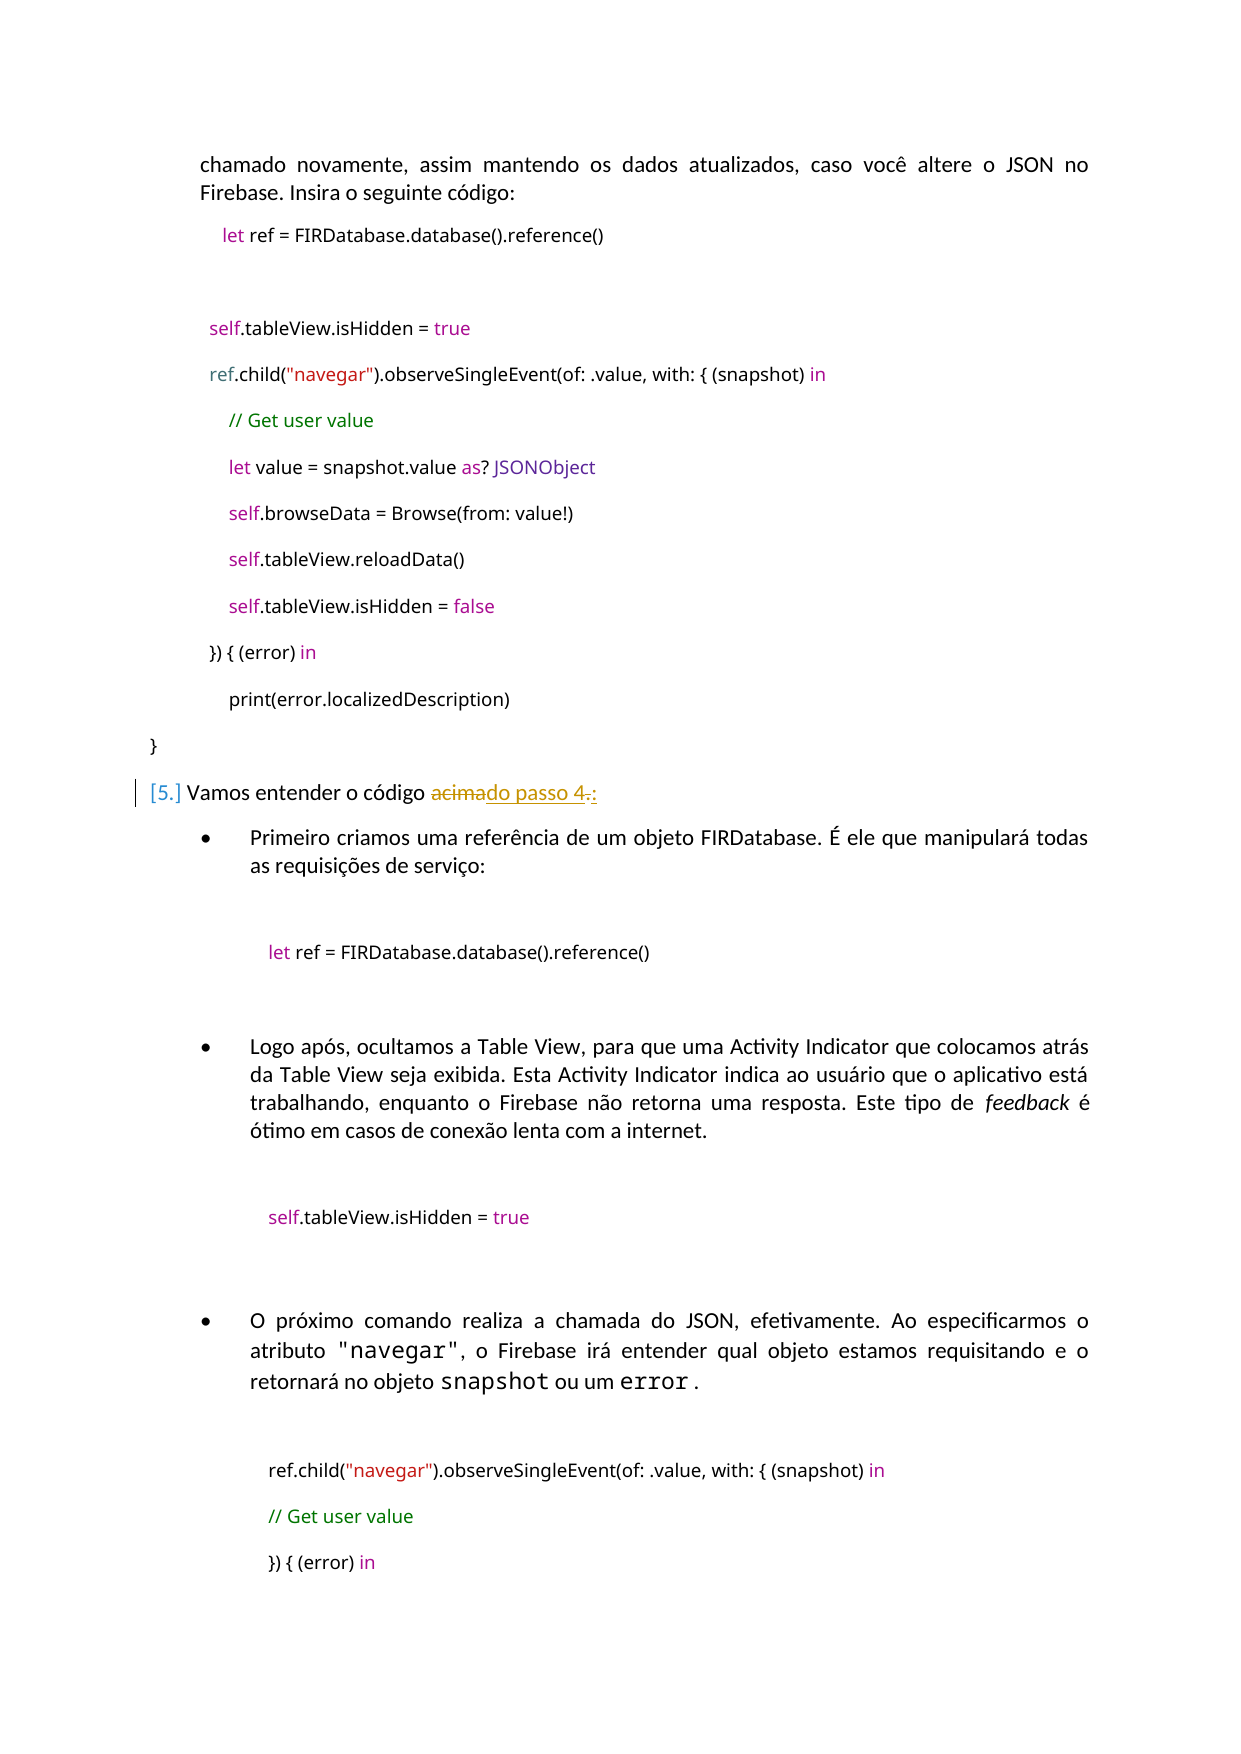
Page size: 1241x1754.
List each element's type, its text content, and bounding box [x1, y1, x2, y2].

text self.tableView.isHidden = false [209, 593, 1090, 619]
text self.tableView.isHidden = true [268, 1205, 1090, 1230]
text let ref = FIRDatabase.database().reference() [268, 939, 1090, 965]
text // Get user value [268, 1503, 1090, 1529]
text ref.child("navegar").observeSingleEvent(of: .value, with: { (snapshot) in [268, 1457, 1090, 1482]
list Logo após, ocultamos a Table View, para que uma Activity Indicator que colocamos atrás da Table View seja exibida. Esta Activity Indicator indica ao usuário que o aplicativo está trabalhando, enquanto o Firebase não retorna uma resposta. Este tipo de feedback é ótimo em casos de conexão lenta com a internet. [200, 1032, 1090, 1144]
text print(error.localizedDescription) [209, 686, 1090, 711]
text let ref = FIRDatabase.database().reference() [209, 222, 1090, 248]
text self.tableView.reloadData() [209, 547, 1090, 572]
text // Get user value [209, 408, 1090, 433]
text self.browseData = Browse(from: value!) [209, 500, 1090, 526]
text ref.child("navegar").observeSingleEvent(of: .value, with: { (snapshot) in [209, 361, 1090, 387]
list O próximo comando realiza a chamada do JSON, efetivamente. Ao especificarmos o atributo "navegar", o Firebase irá entender qual objeto estamos requisitando e o retornará no objeto snapshot ou um error . [200, 1306, 1090, 1396]
text }) { (error) in [209, 639, 1090, 665]
list Vamos entender o código [150, 778, 1090, 807]
text }) { (error) in [268, 1550, 1090, 1575]
list Primeiro criamos uma referência de um objeto FIRDatabase. É ele que manipulará todas as requisições de serviço: [200, 823, 1090, 879]
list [150, 150, 1090, 206]
text } [150, 732, 1090, 758]
text self.tableView.isHidden = true [209, 315, 1090, 341]
text let value = snapshot.value as? JSONObject [209, 454, 1090, 479]
